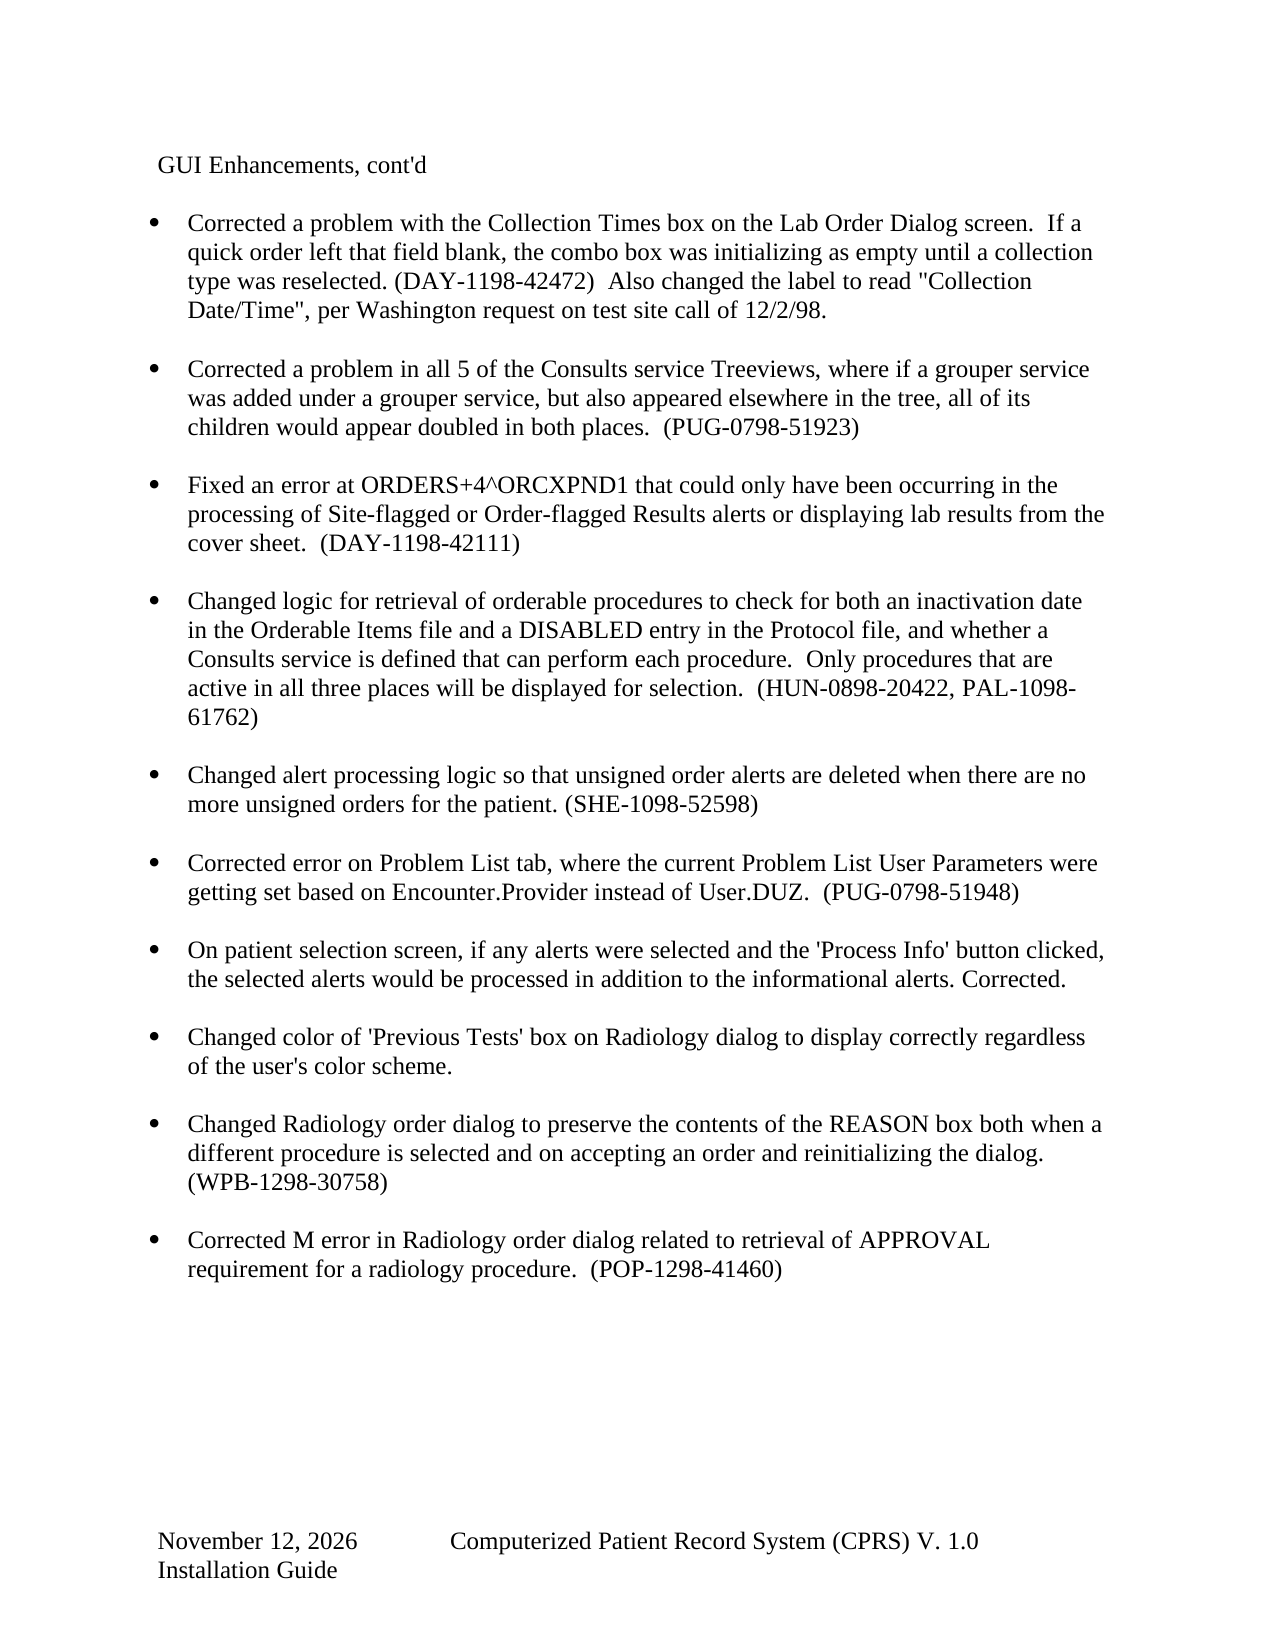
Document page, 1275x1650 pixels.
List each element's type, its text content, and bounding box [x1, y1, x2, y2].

list Corrected M error in Radiology order dialog related to retrieval of APPROVAL requirement for a radiology procedure. (POP-1298-41460) [150, 1225, 1106, 1283]
list Corrected a problem with the Collection Times box on the Lab Order Dialog screen. If a quick order left that field blank, the combo box was initializing as empty until a collection type was reselected. (DAY-1198-42472) Also changed the label to read "Collection Date/Time", per Washington request on test site call of 12/2/98. [150, 208, 1106, 324]
list Changed alert processing logic so that unsigned order alerts are deleted when there are no more unsigned orders for the patient. (SHE-1098-52598) [150, 760, 1106, 818]
list On patient selection screen, if any alerts were selected and the 'Process Info' button clicked, the selected alerts would be processed in addition to the informational alerts. Corrected. [150, 935, 1106, 993]
list Changed Radiology order dialog to preserve the contents of the REASON box both when a different procedure is selected and on accepting an order and reinitializing the dialog. (WPB-1298-30758) [150, 1109, 1106, 1196]
list Corrected error on Problem List tab, where the current Problem List User Parameters were getting set based on Encounter.Provider instead of User.DUZ. (PUG-0798-51948) [150, 847, 1106, 906]
list Corrected a problem in all 5 of the Consults service Treeviews, where if a grouper service was added under a grouper service, but also appeared elsewhere in the tree, all of its children would appear doubled in both places. (PUG-0798-51923) [150, 353, 1106, 441]
list Changed logic for retrieval of orderable procedures to check for both an inactivation date in the Orderable Items file and a DISABLED entry in the Protocol file, and whether a Consults service is defined that can perform each procedure. Only procedures that are active in all three places will be displayed for selection. (HUN-0898-20422, PAL-1098-61762) [150, 586, 1106, 731]
text GUI Enhancements, cont'd [157, 150, 1106, 179]
list Fixed an error at ORDERS+4^ORCXPND1 that could only have been occurring in the processing of Site-flagged or Order-flagged Results alerts or displaying lab results from the cover sheet. (DAY-1198-42111) [150, 470, 1106, 557]
list Changed color of 'Previous Tests' box on Radiology dialog to display correctly regardless of the user's color scheme. [150, 1022, 1106, 1080]
